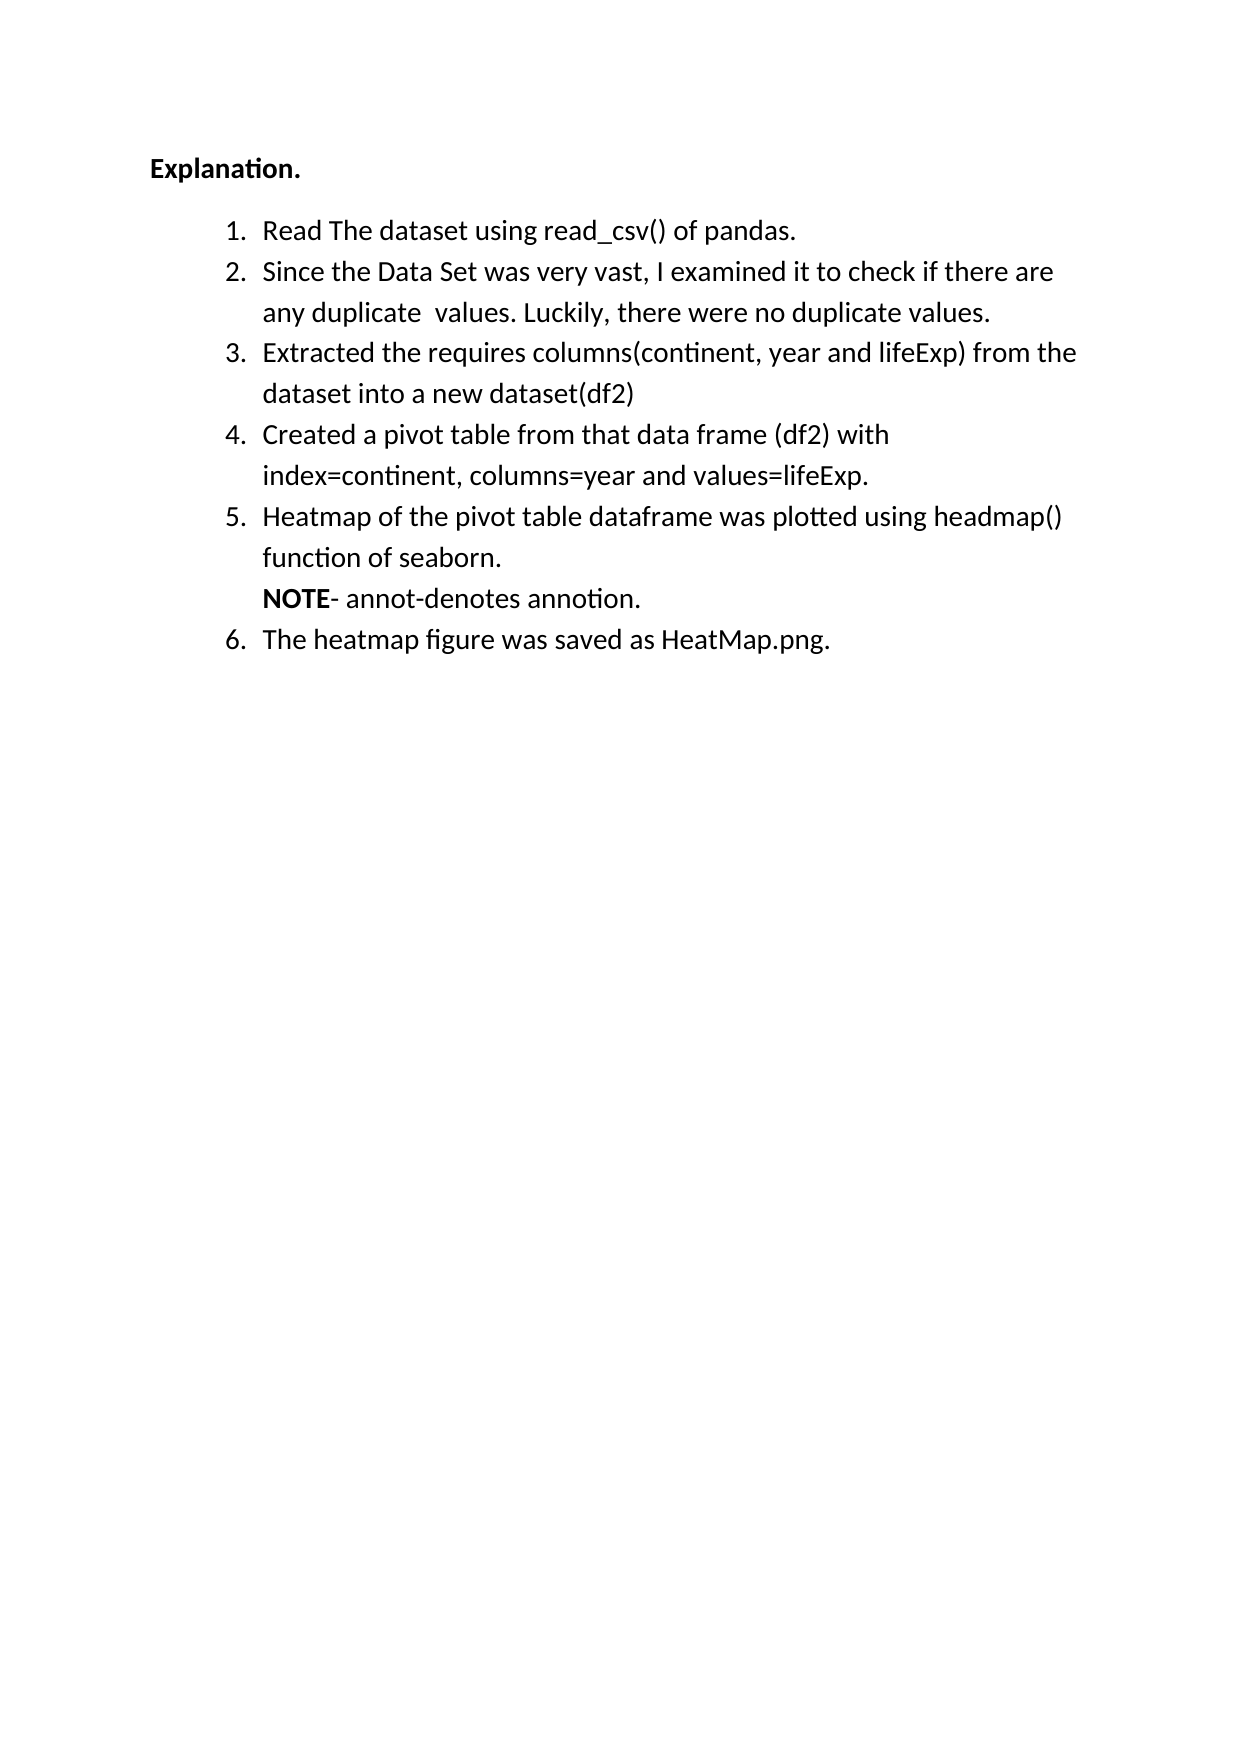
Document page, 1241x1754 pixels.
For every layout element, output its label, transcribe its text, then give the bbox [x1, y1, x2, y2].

text Explanation. [150, 150, 1090, 186]
list Read The dataset using read_csv() of pandas. [225, 212, 1090, 247]
list Since the Data Set was very vast, I examined it to check if there are any duplicate values. Luckily, there were no duplicate values. [225, 253, 1090, 329]
list Extracted the requires columns(continent, year and lifeExp) from the dataset into a new dataset(df2) [225, 334, 1090, 411]
list Created a pivot table from that data frame (df2) with index=continent, columns=year and values=lifeExp. [225, 416, 1090, 493]
list The heatmap figure was saved as HeatMap.png. [225, 621, 1090, 657]
list NOTE- annot-denotes annotion. [262, 580, 1090, 616]
list Heatmap of the pivot table dataframe was plotted using headmap() function of seaborn. [225, 498, 1090, 575]
